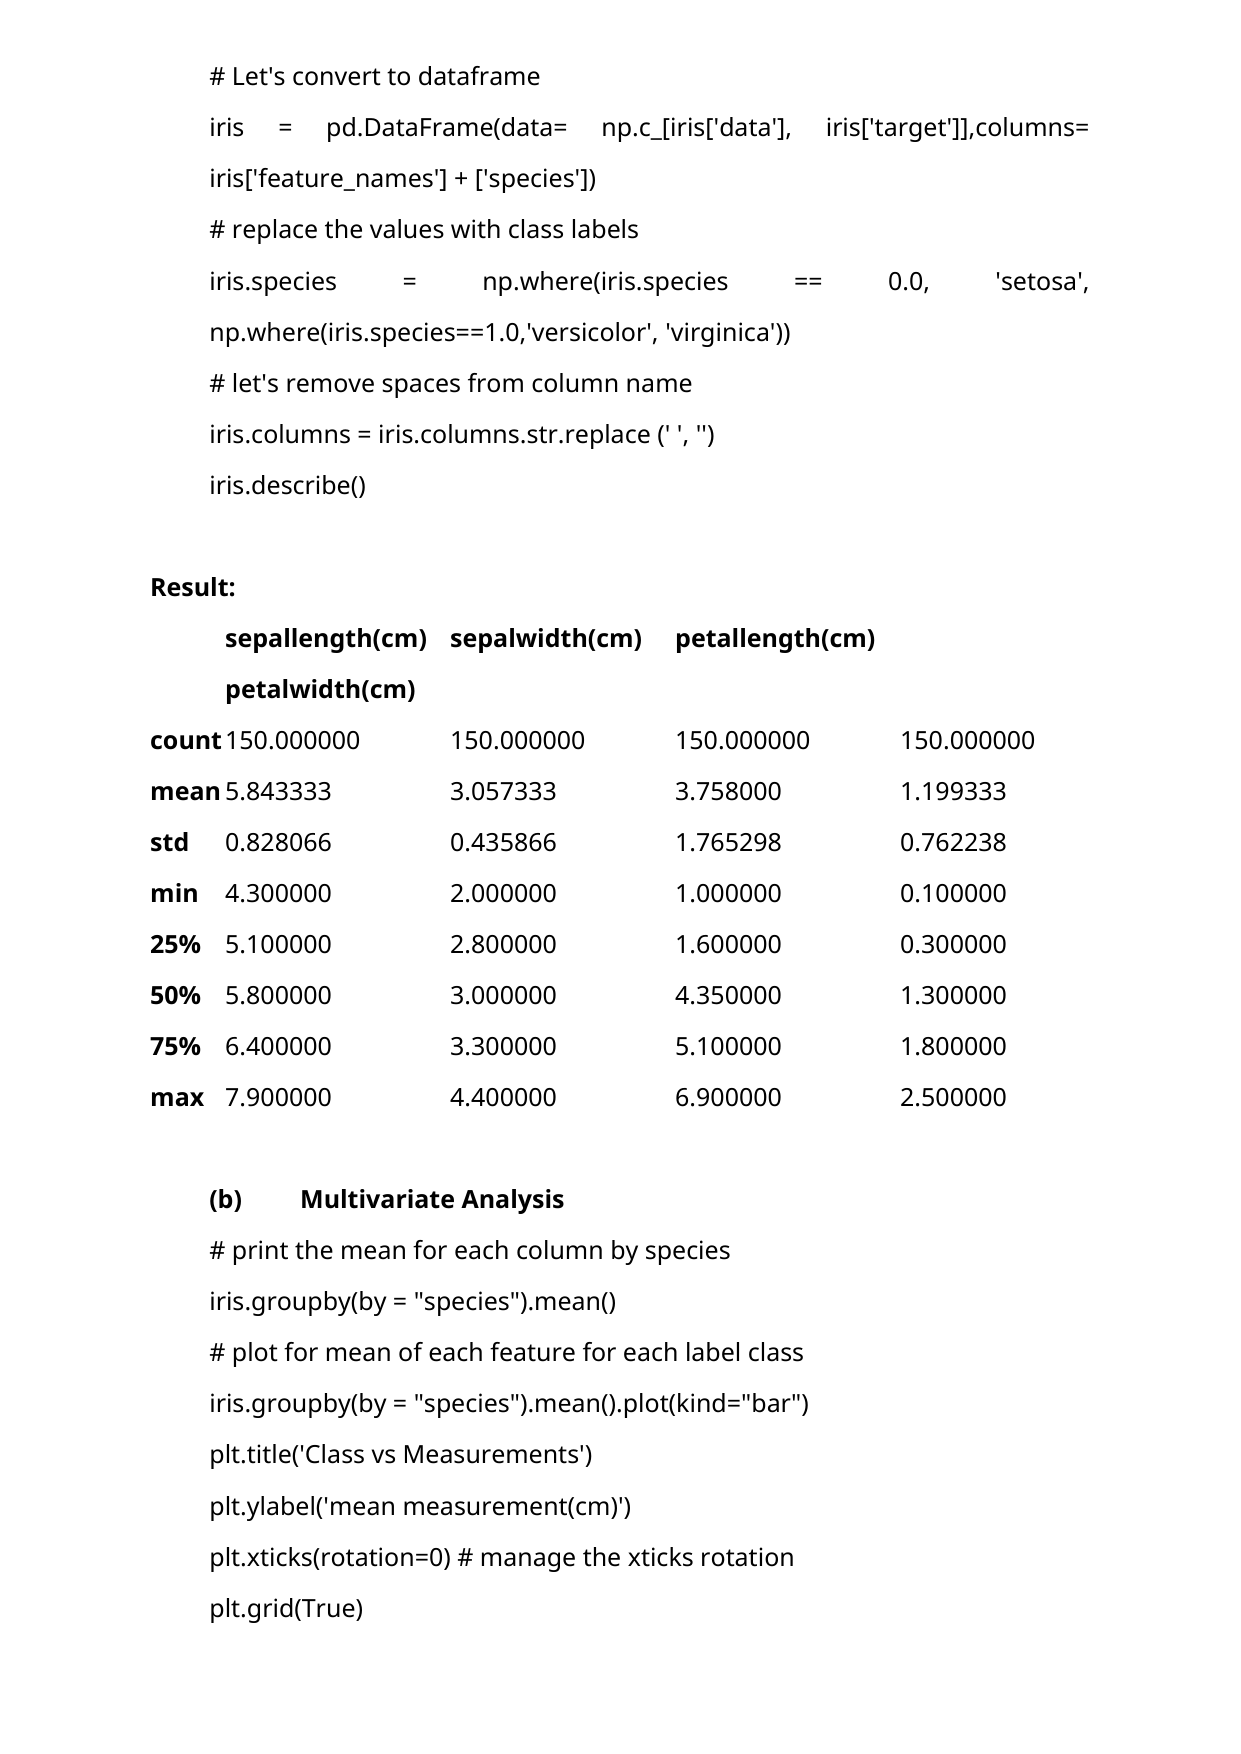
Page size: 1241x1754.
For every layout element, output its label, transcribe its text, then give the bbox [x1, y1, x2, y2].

list iris.groupby(by = "species").mean() [209, 1284, 1090, 1318]
list plt.ylabel('mean measurement(cm)') [209, 1488, 1090, 1522]
list iris.groupby(by = "species").mean().plot(kind="bar") [209, 1386, 1090, 1420]
list iris.species = np.where(iris.species == 0.0, 'setosa', np.where(iris.species==1.0,'versicolor', 'virginica')) [209, 263, 1090, 348]
list # print the mean for each column by species [209, 1233, 1090, 1267]
list # let's remove spaces from column name [209, 365, 1090, 399]
text std 0.828066 0.435866 1.765298 0.762238 [150, 825, 1090, 859]
text min 4.300000 2.000000 1.000000 0.100000 [150, 876, 1090, 910]
text 75% 6.400000 3.300000 5.100000 1.800000 [150, 1029, 1090, 1063]
list iris.columns = iris.columns.str.replace (' ', '') [209, 416, 1090, 450]
text count 150.000000 150.000000 150.000000 150.000000 [150, 723, 1090, 757]
list plt.grid(True) [209, 1590, 1090, 1624]
list plt.title('Class vs Measurements') [209, 1437, 1090, 1471]
list iris = pd.DataFrame(data= np.c_[iris['data'], iris['target']],columns= iris['feature_names'] + ['species']) [209, 110, 1090, 195]
text sepallength(cm) sepalwidth(cm) petallength(cm) petalwidth(cm) [150, 621, 1090, 706]
list (b) Multivariate Analysis [209, 1182, 1090, 1216]
text mean 5.843333 3.057333 3.758000 1.199333 [150, 774, 1090, 808]
list # Let's convert to dataframe [209, 59, 1090, 93]
list # plot for mean of each feature for each label class [209, 1335, 1090, 1369]
list # replace the values with class labels [209, 212, 1090, 246]
list Result: [150, 569, 1090, 603]
text max 7.900000 4.400000 6.900000 2.500000 [150, 1080, 1090, 1114]
list plt.xticks(rotation=0) # manage the xticks rotation [209, 1539, 1090, 1573]
list iris.describe() [209, 467, 1090, 501]
text 25% 5.100000 2.800000 1.600000 0.300000 [150, 927, 1090, 961]
text 50% 5.800000 3.000000 4.350000 1.300000 [150, 978, 1090, 1012]
